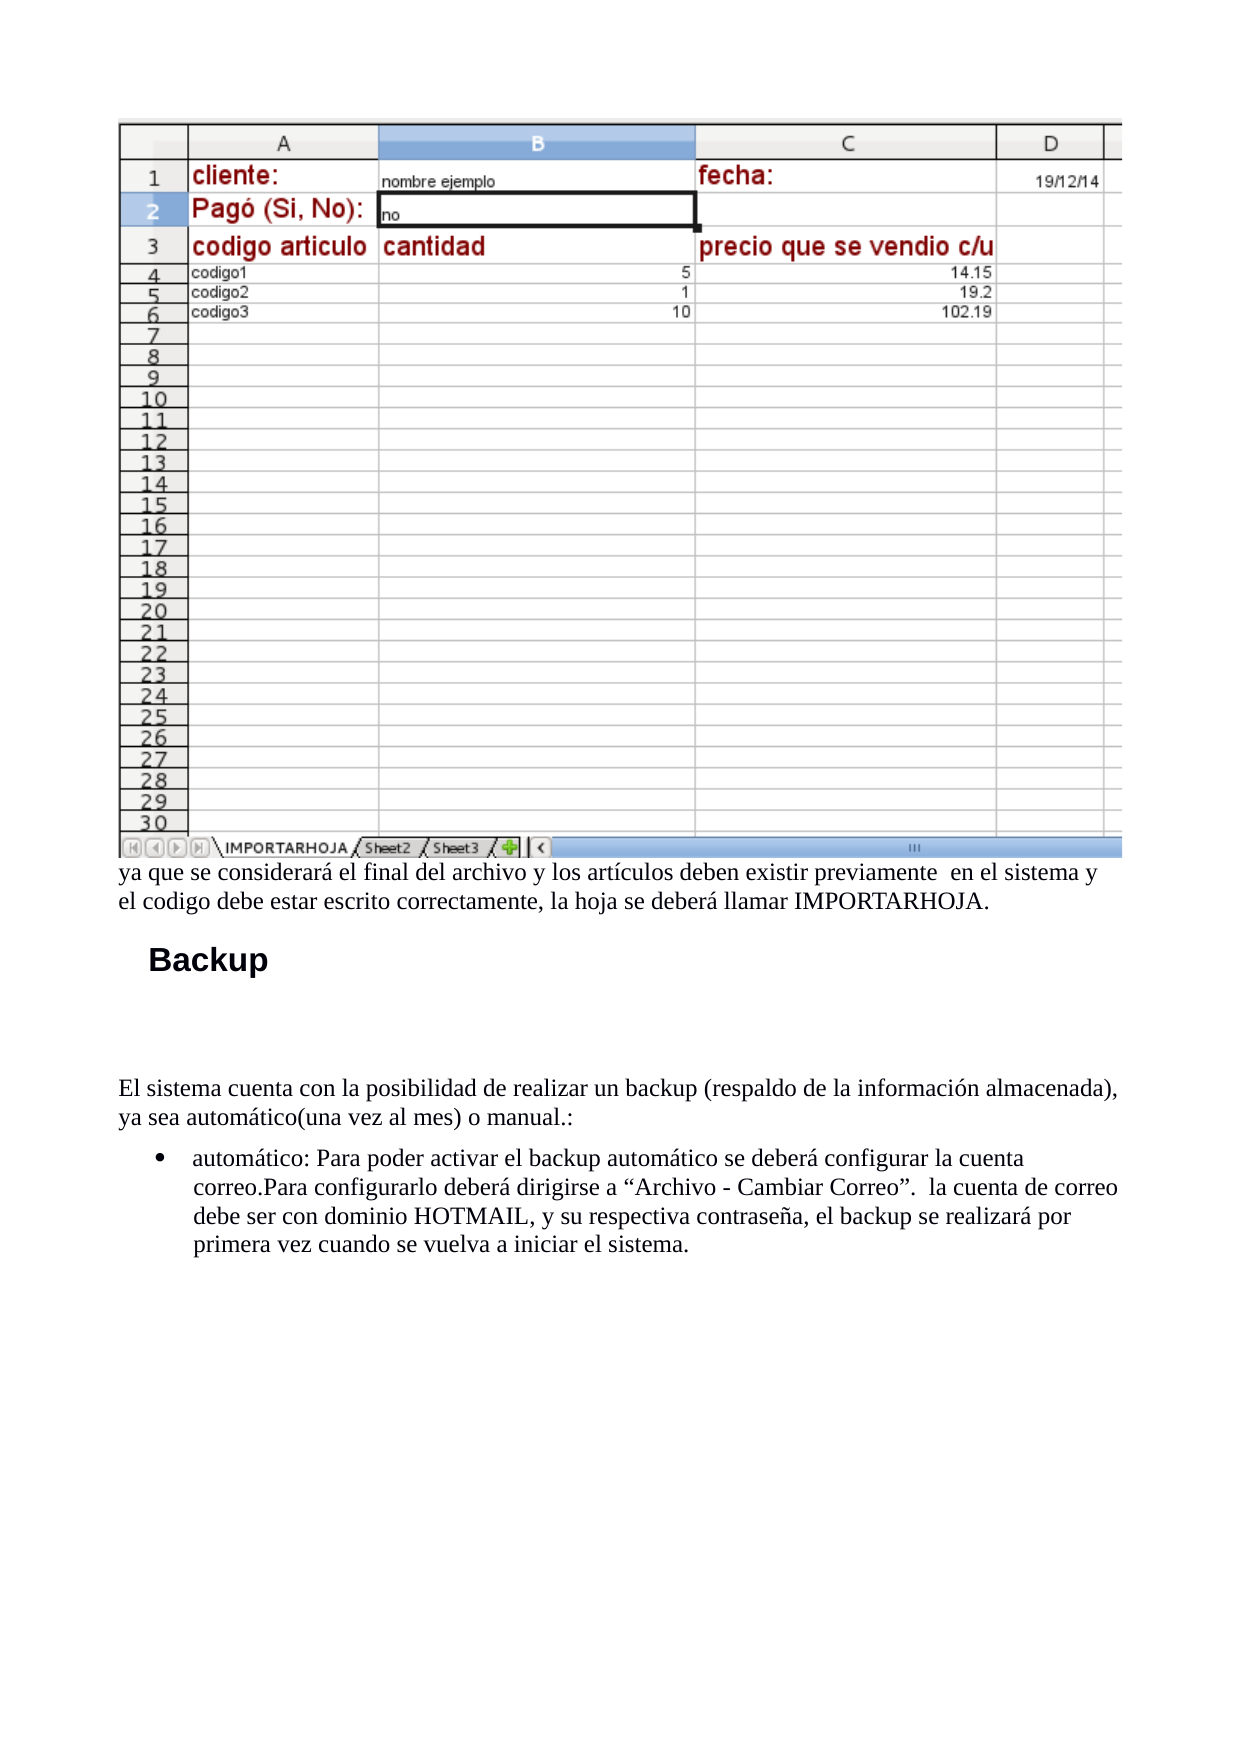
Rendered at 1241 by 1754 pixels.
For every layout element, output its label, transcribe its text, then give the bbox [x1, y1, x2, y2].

subtitle Backup [148, 940, 1122, 978]
list automático: Para poder activar el backup automático se deberá configurar la cuenta correo.Para configurarlo deberá dirigirse a “Archivo - Cambiar Correo”. la cuenta de correo debe ser con dominio HOTMAIL, y su respectiva contraseña, el backup se realizará por primera vez cuando se vuelva a iniciar el sistema. [156, 1143, 1122, 1258]
text Los renglones en rojo son el esqueleto de el archivo, se recomienda que estén siempre para evitar cometer errores la información debe estar siempre en el renglón que corresponde ya que si no se cumple se producirán errores, entre artículo y artículo no puede haber renglones totalmente vacíos ya que se considerará el final del archivo y los artículos deben existir previamente en el sistema y el codigo debe estar escrito correctamente, la hoja se deberá llamar IMPORTARHOJA. [118, 858, 1122, 915]
picture [118, 118, 1123, 858]
text El sistema cuenta con la posibilidad de realizar un backup (respaldo de la información almacenada), ya sea automático(una vez al mes) o manual.: [118, 1073, 1122, 1131]
